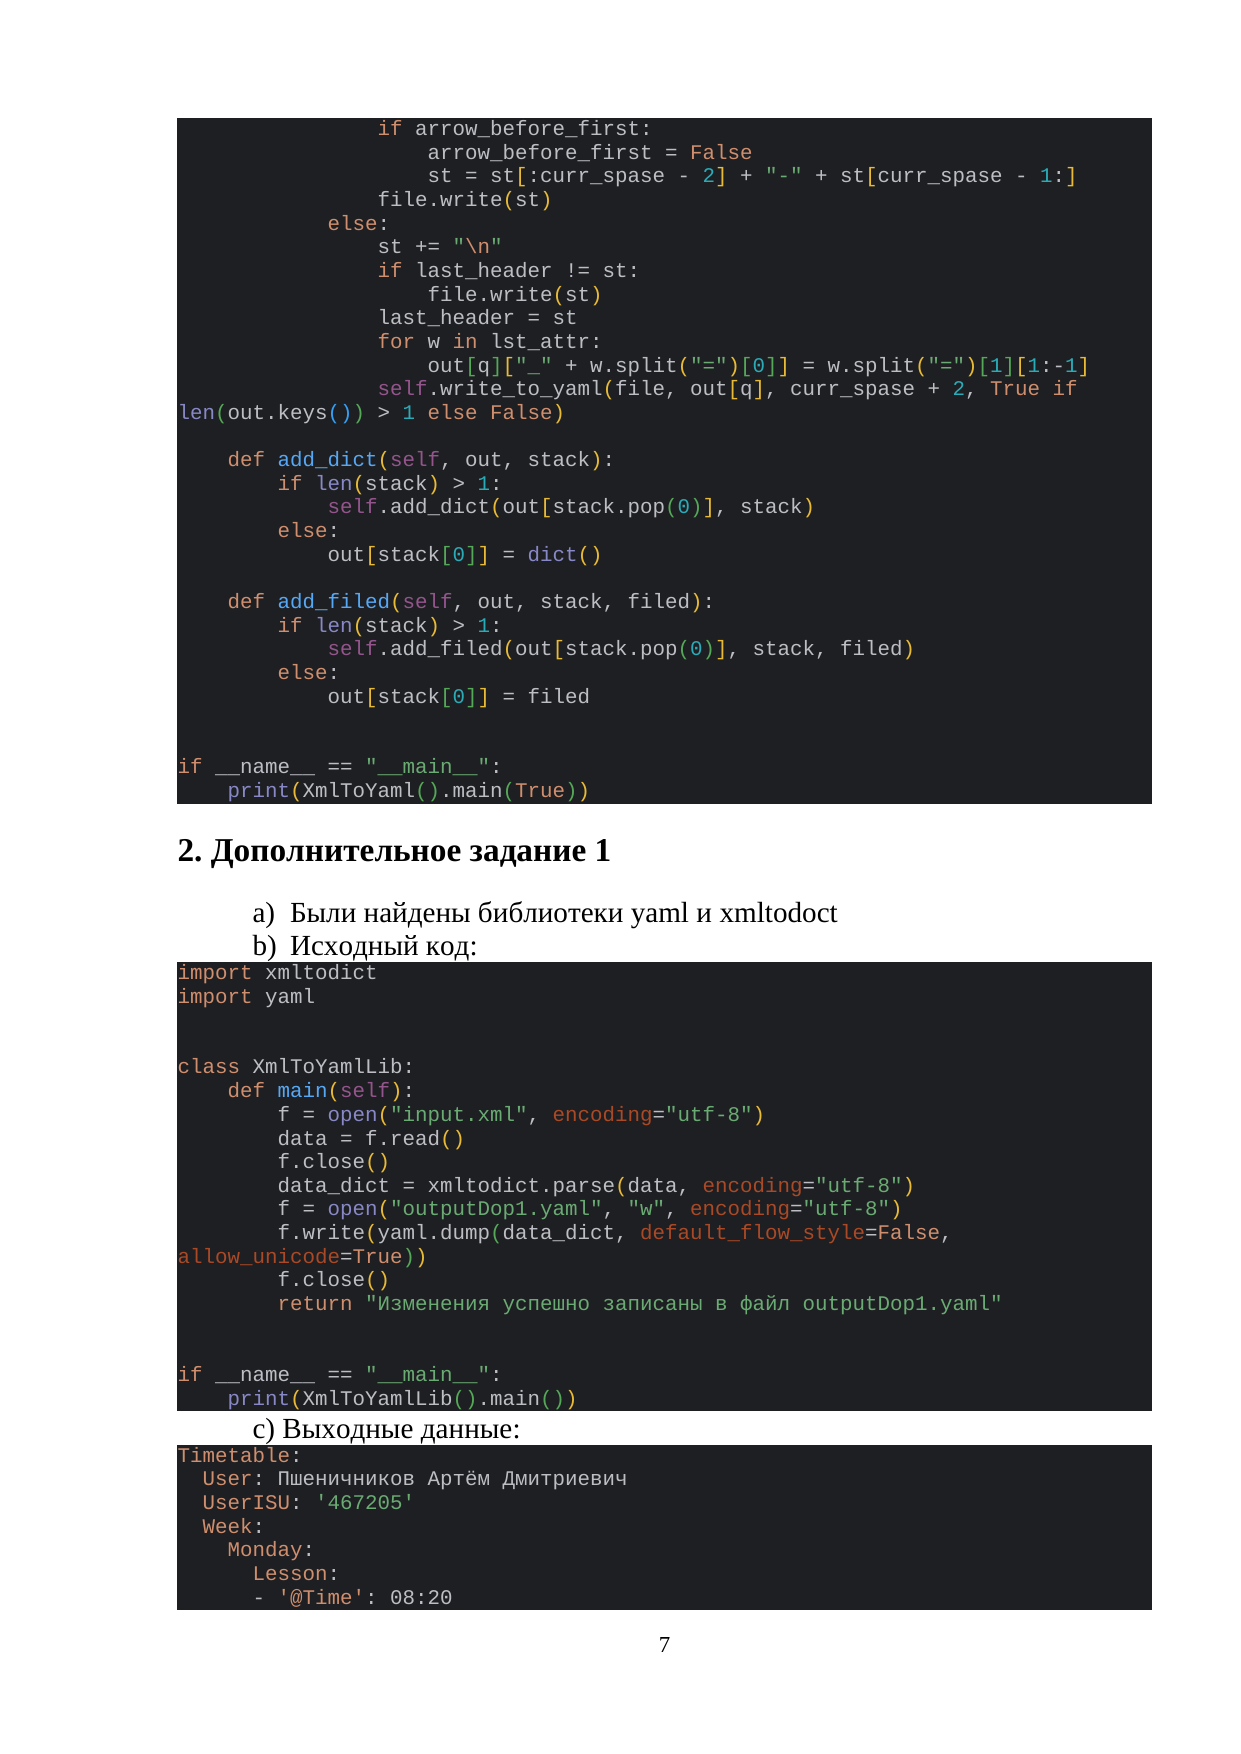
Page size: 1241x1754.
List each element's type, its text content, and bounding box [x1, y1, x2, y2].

list Были найдены библиотеки yaml и xmltodoct [252, 895, 1152, 928]
text с) Выходные данные: [177, 1411, 1152, 1445]
text import xmltodict import yaml class XmlToYamlLib: def main(self): f = open("input.xml", encoding="utf-8") data = f.read() f.close() data_dict = xmltodict.parse(data, encoding="utf-8") f = open("outputDop1.yaml", "w", encoding="utf-8") f.write(yaml.dump(data_dict, default_flow_style=False, allow_unicode=True)) f.close() return "Изменения успешно записаны в файл outputDop1.yaml" if __name__ == "__main__": print(XmlToYamlLib().main()) [177, 962, 1152, 1411]
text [177, 1445, 1152, 1610]
list Исходный код: [252, 928, 1152, 962]
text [177, 118, 1152, 804]
subtitle 2. Дополнительное задание 1 [177, 830, 1097, 868]
